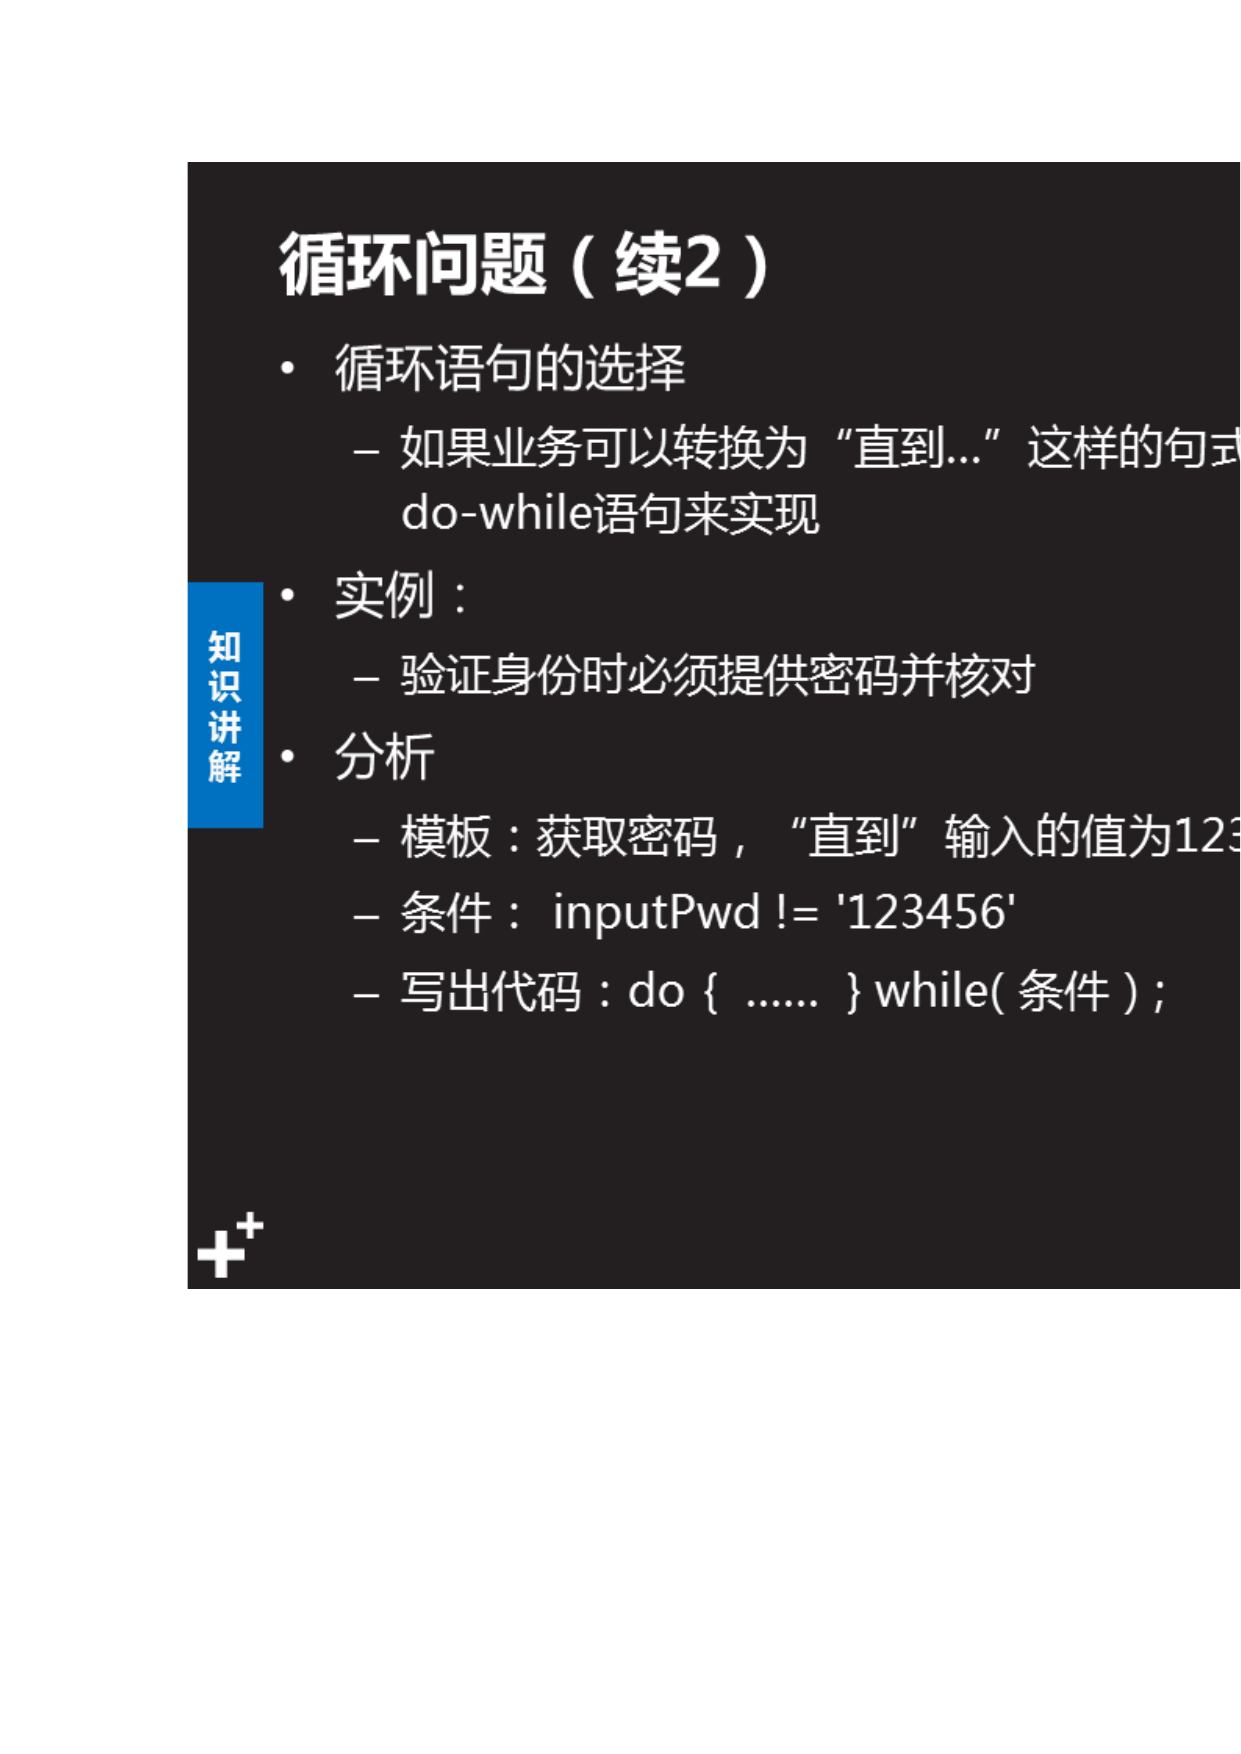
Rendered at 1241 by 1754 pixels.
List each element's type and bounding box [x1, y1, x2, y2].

picture [187, 162, 1241, 1289]
